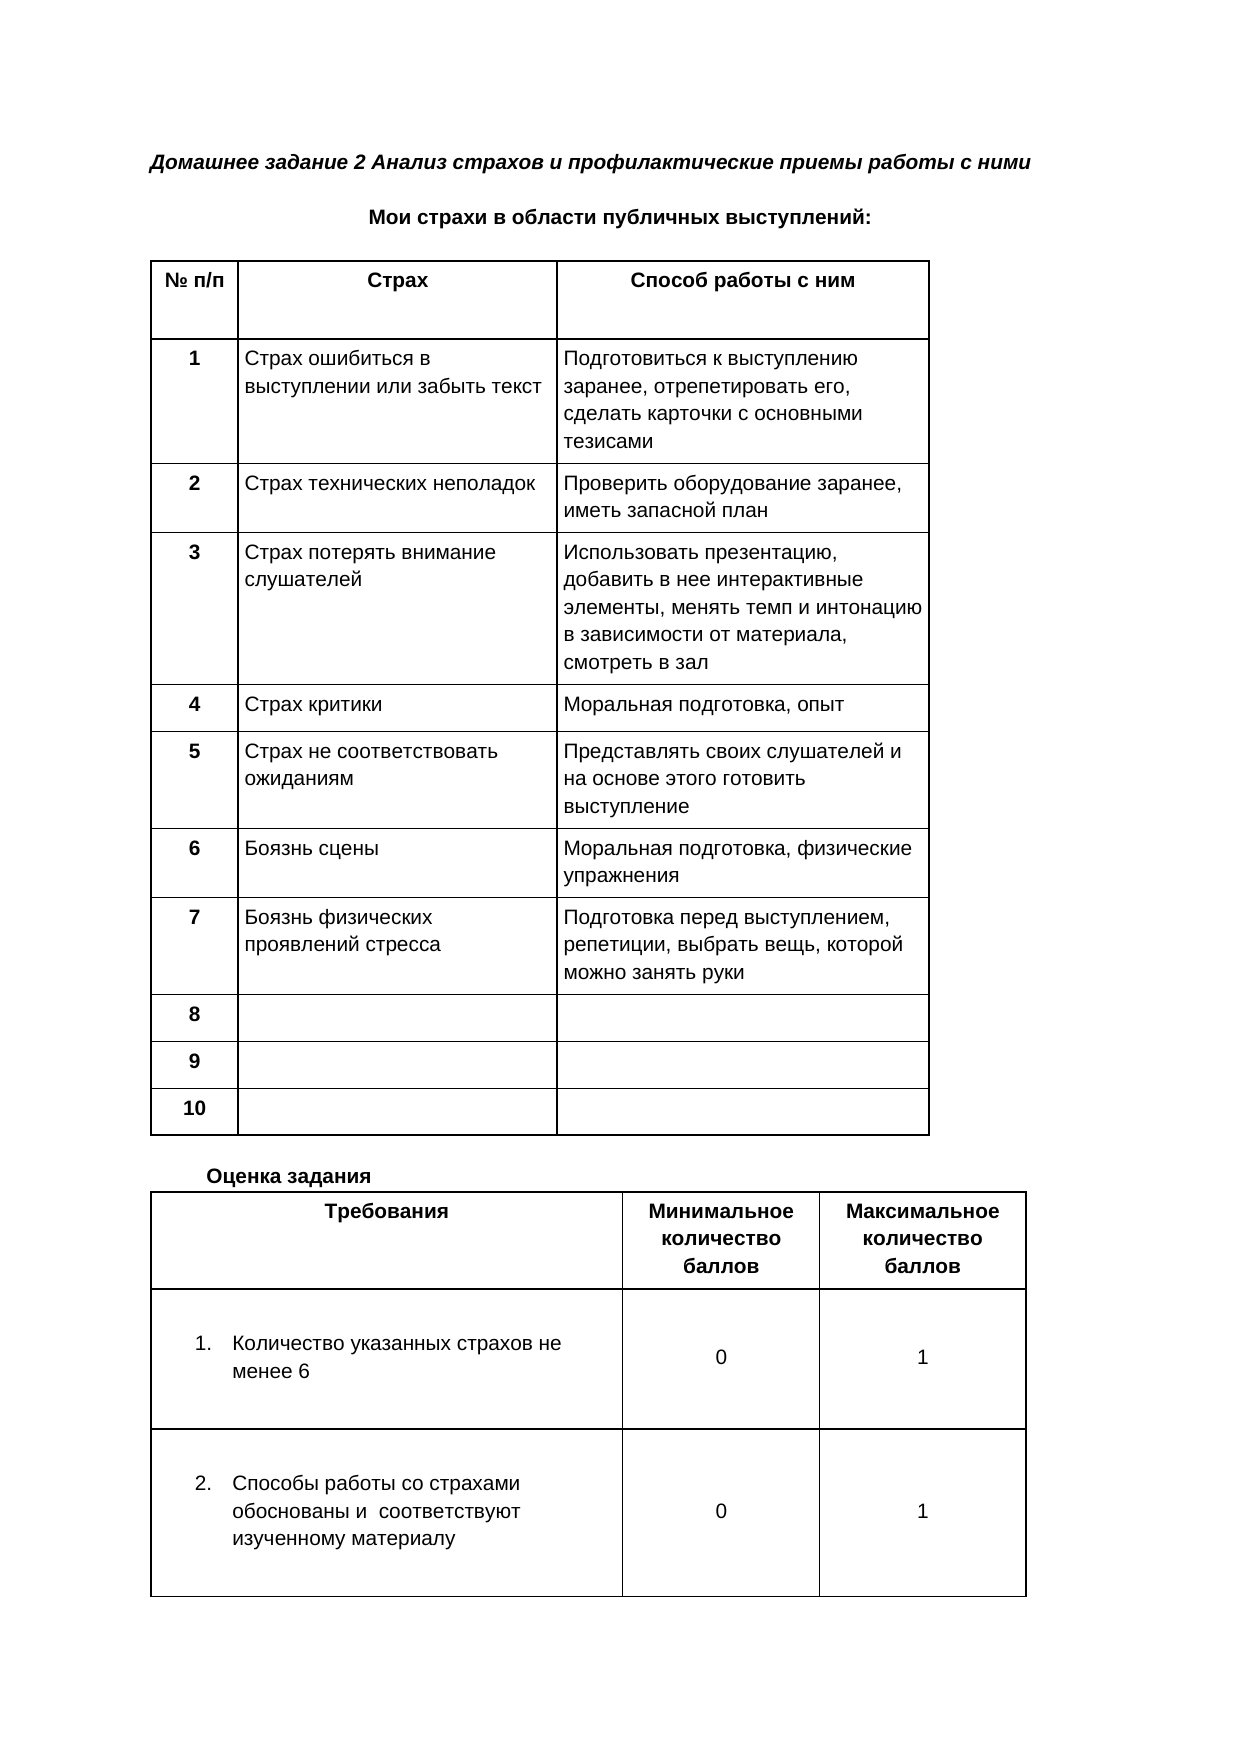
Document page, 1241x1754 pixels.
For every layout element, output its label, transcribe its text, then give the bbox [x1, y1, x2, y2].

table_cell [239, 1089, 556, 1134]
table_cell 9 [152, 1042, 237, 1087]
table_cell Боязнь физических проявлений стресса [239, 898, 556, 994]
table_cell [558, 1089, 928, 1134]
table_cell Проверить оборудование заранее, иметь запасной план [558, 464, 928, 532]
table_cell 1 [152, 340, 237, 462]
table_cell [558, 995, 928, 1041]
text Мои страхи в области публичных выступлений: [150, 205, 1090, 229]
table_cell 7 [152, 898, 237, 994]
table_cell [239, 995, 556, 1041]
text Домашнее задание 2 Анализ страхов и профилактические приемы работы с ними [150, 150, 1090, 174]
table_cell Использовать презентацию, добавить в нее интерактивные элементы, менять темп и интонацию в зависимости от материала, смотреть в зал [558, 533, 928, 684]
table_header № п/п [152, 262, 237, 338]
table_cell 3 [152, 533, 237, 684]
table_header Максимальное количество баллов [820, 1193, 1025, 1288]
table_cell [239, 1042, 556, 1087]
table_cell Страх технических неполадок [239, 464, 556, 532]
table_cell Представлять своих слушателей и на основе этого готовить выступление [558, 732, 928, 827]
table_header Требования [152, 1193, 622, 1288]
table_cell Подготовиться к выступлению заранее, отрепетировать его, сделать карточки с основными тезисами [558, 340, 928, 462]
text Оценка задания [150, 1163, 1090, 1187]
table_cell Подготовка перед выступлением, репетиции, выбрать вещь, которой можно занять руки [558, 898, 928, 994]
table_cell 4 [152, 685, 237, 731]
table_cell 1 [820, 1290, 1025, 1428]
table_cell 6 [152, 829, 237, 897]
table_cell Страх не соответствовать ожиданиям [239, 732, 556, 827]
table_cell Страх критики [239, 685, 556, 731]
table_cell Способы работы со страхами обоснованы и соответствуют изученному материалу [152, 1430, 622, 1596]
table_cell 2 [152, 464, 237, 532]
table_cell 8 [152, 995, 237, 1041]
table_cell 1 [820, 1430, 1025, 1596]
table_header Страх [239, 262, 556, 338]
table_cell 10 [152, 1089, 237, 1134]
table_cell Страх ошибиться в выступлении или забыть текст [239, 340, 556, 462]
table_cell 0 [623, 1290, 819, 1428]
table_cell Моральная подготовка, физические упражнения [558, 829, 928, 897]
table_cell 0 [623, 1430, 819, 1596]
table_cell Боязнь сцены [239, 829, 556, 897]
table_cell Моральная подготовка, опыт [558, 685, 928, 731]
table_cell 5 [152, 732, 237, 827]
table_cell Страх потерять внимание слушателей [239, 533, 556, 684]
table_cell Количество указанных страхов не менее 6 [152, 1290, 622, 1428]
table_header Способ работы с ним [558, 262, 928, 338]
table_header Минимальное количество баллов [623, 1193, 819, 1288]
table_cell [558, 1042, 928, 1087]
